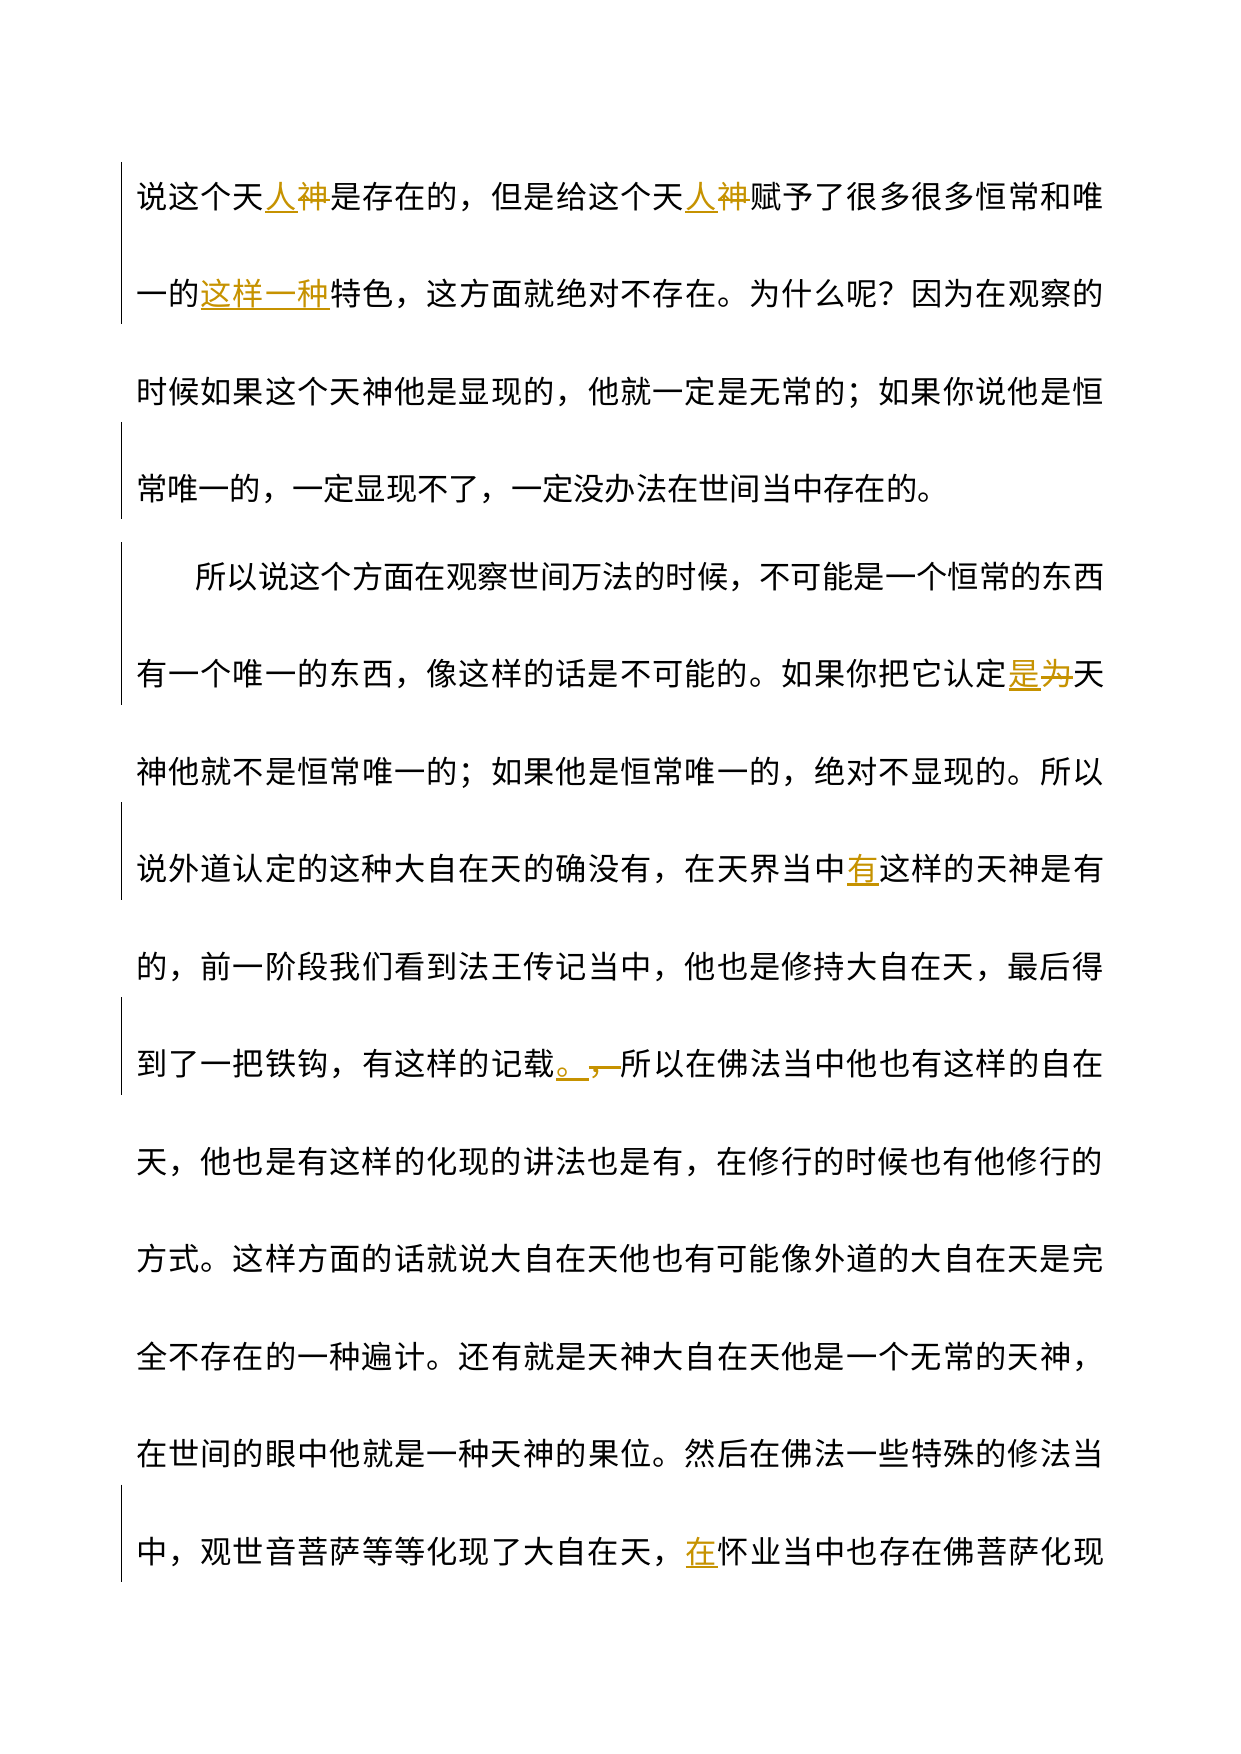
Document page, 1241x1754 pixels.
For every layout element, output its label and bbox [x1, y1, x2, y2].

text [136, 542, 1104, 1582]
text [136, 162, 1104, 519]
